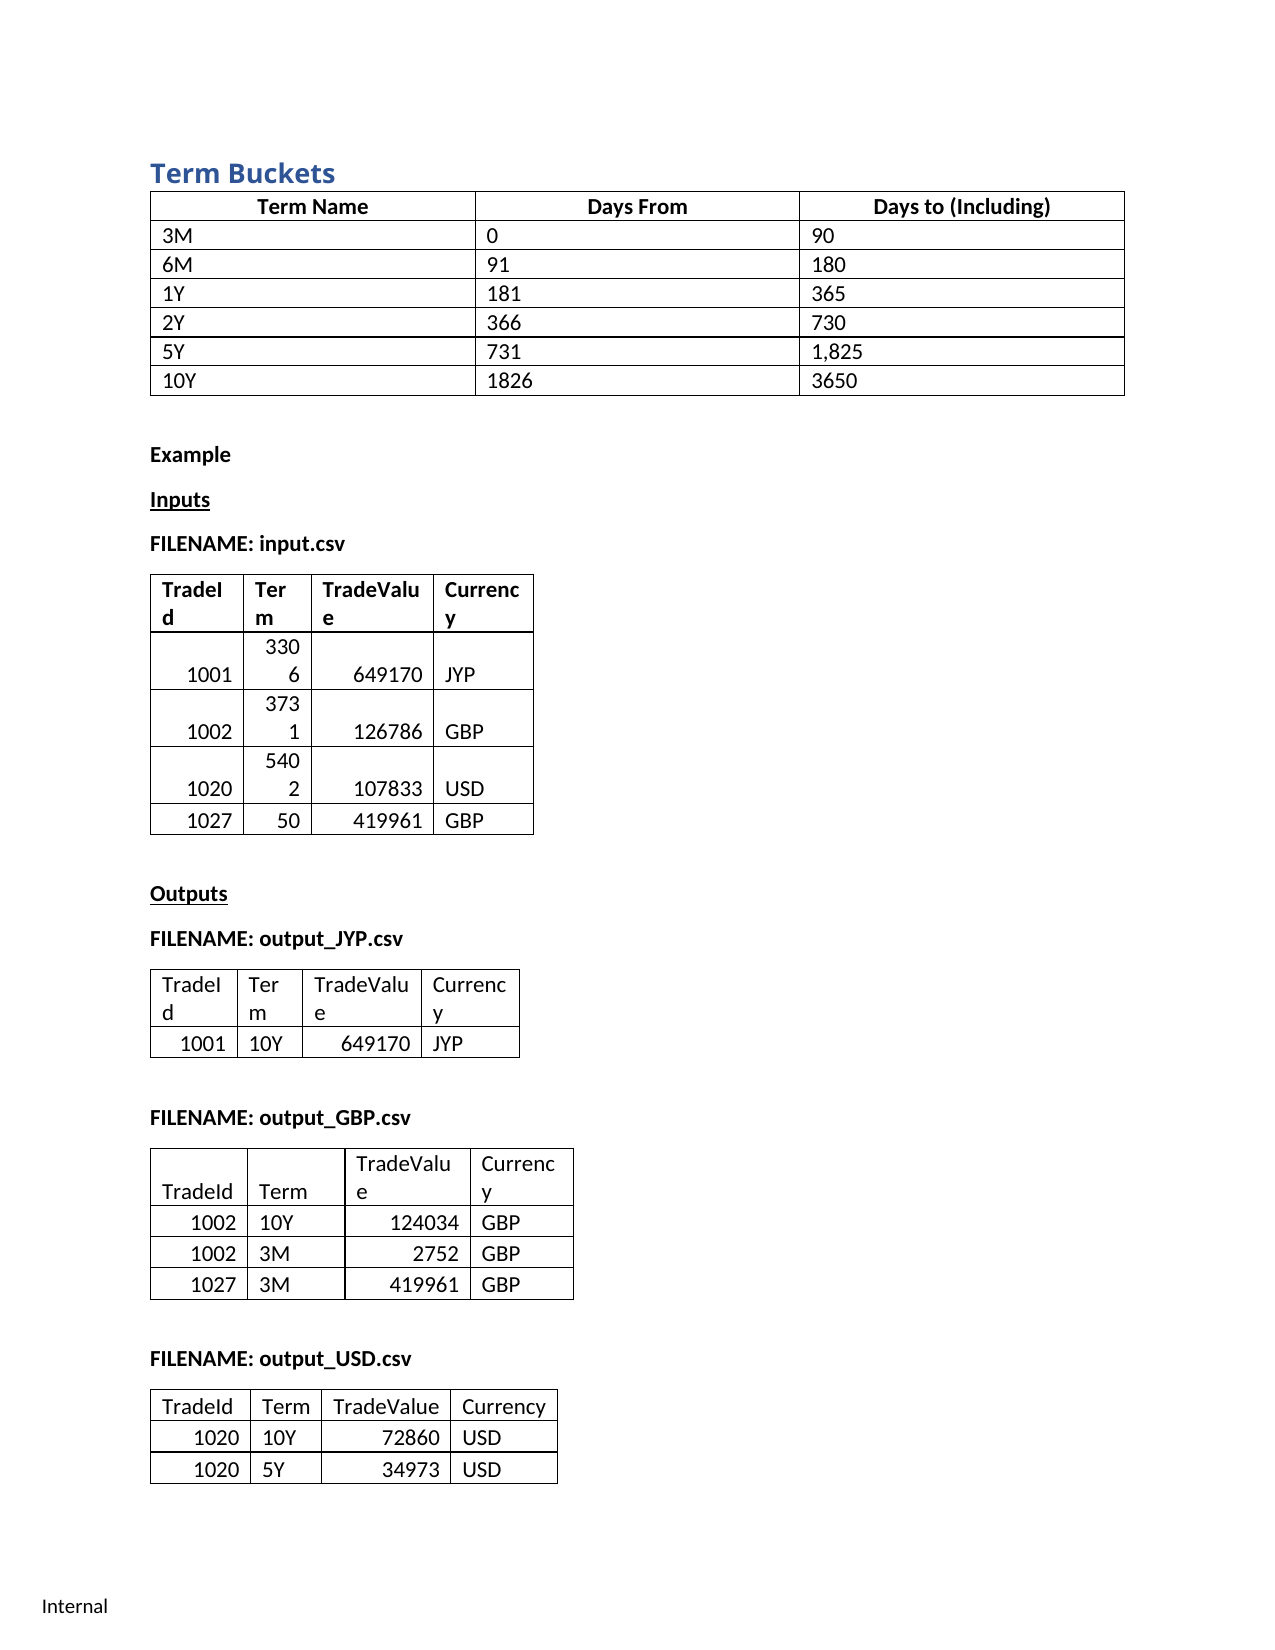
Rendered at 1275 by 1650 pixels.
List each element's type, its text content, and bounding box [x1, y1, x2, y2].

table_cell 1002 [151, 690, 243, 746]
table_cell 1020 [151, 1453, 250, 1483]
table_cell 10Y [238, 1027, 302, 1057]
table_header Days From [476, 192, 799, 220]
table_cell GBP [471, 1206, 573, 1236]
table_cell 1002 [151, 1237, 247, 1267]
table_cell 5Y [151, 338, 475, 365]
table_cell 1001 [151, 633, 243, 688]
table_cell 649170 [312, 633, 433, 688]
text FILENAME: output_GBP.csv [150, 1103, 1125, 1131]
table_cell 649170 [303, 1027, 421, 1057]
table_cell GBP [434, 690, 533, 746]
table_cell 5Y [251, 1453, 321, 1483]
table_cell USD [434, 747, 533, 803]
table_cell 5402 [244, 747, 311, 803]
table_header TradeId [151, 575, 243, 631]
table_header TradeValue [312, 575, 433, 631]
table_cell 124034 [346, 1206, 470, 1236]
table_cell 2Y [151, 308, 475, 336]
text FILENAME: output_JYP.csv [150, 924, 1125, 952]
table_cell 1Y [151, 279, 475, 307]
text Example [150, 440, 1125, 468]
table_cell GBP [471, 1268, 573, 1298]
table_header TradeId [151, 1149, 247, 1205]
table_cell 181 [476, 279, 799, 307]
table_cell GBP [434, 804, 533, 834]
table_cell 730 [800, 308, 1124, 336]
table_cell 1002 [151, 1206, 247, 1236]
table_header TradeId [151, 1390, 250, 1420]
table_cell 1020 [151, 1421, 250, 1451]
table_cell 34973 [322, 1453, 450, 1483]
table_cell 180 [800, 250, 1124, 278]
table_cell 3M [248, 1268, 344, 1298]
table_header Currency [471, 1149, 573, 1205]
table_cell 419961 [312, 804, 433, 834]
table_cell 1027 [151, 1268, 247, 1298]
table_cell 419961 [346, 1268, 470, 1298]
table_header Currency [451, 1390, 557, 1420]
table_cell 365 [800, 279, 1124, 307]
table_header Days to (Including) [800, 192, 1124, 220]
table_header TradeValue [346, 1149, 470, 1205]
text FILENAME: output_USD.csv [150, 1344, 1125, 1372]
table_cell USD [451, 1453, 557, 1483]
table_cell 1001 [151, 1027, 237, 1057]
table_cell 126786 [312, 690, 433, 746]
table_cell JYP [434, 633, 533, 688]
table_cell 1826 [476, 366, 799, 394]
table_cell 107833 [312, 747, 433, 803]
table_cell 72860 [322, 1421, 450, 1451]
table_cell 50 [244, 804, 311, 834]
table_header Term [248, 1149, 344, 1205]
table_cell JYP [422, 1027, 519, 1057]
table_cell 3M [248, 1237, 344, 1267]
text Inputs [150, 485, 1125, 513]
subtitle Term Buckets [150, 154, 1125, 191]
table_cell 0 [476, 221, 799, 249]
table_header Currency [434, 575, 533, 631]
table_cell 3731 [244, 690, 311, 746]
table_cell 1020 [151, 747, 243, 803]
table_header Term Name [151, 192, 475, 220]
table_header Term [251, 1390, 321, 1420]
table_cell 1,825 [800, 338, 1124, 365]
table_cell 10Y [251, 1421, 321, 1451]
table_cell 6M [151, 250, 475, 278]
table_cell 1027 [151, 804, 243, 834]
table_cell USD [451, 1421, 557, 1451]
table_header Currency [422, 970, 519, 1026]
table_cell 10Y [248, 1206, 344, 1236]
table_header TradeValue [303, 970, 421, 1026]
table_cell 3650 [800, 366, 1124, 394]
table_cell 3M [151, 221, 475, 249]
table_cell 366 [476, 308, 799, 336]
table_cell 3306 [244, 633, 311, 688]
table_cell 90 [800, 221, 1124, 249]
table_cell 2752 [346, 1237, 470, 1267]
table_cell 91 [476, 250, 799, 278]
table_header Term [244, 575, 311, 631]
text Outputs [150, 879, 1125, 908]
table_header Term [238, 970, 302, 1026]
table_cell GBP [471, 1237, 573, 1267]
table_header TradeId [151, 970, 237, 1026]
table_cell 731 [476, 338, 799, 365]
table_header TradeValue [322, 1390, 450, 1420]
text FILENAME: input.csv [150, 529, 1125, 558]
table_cell 10Y [151, 366, 475, 394]
